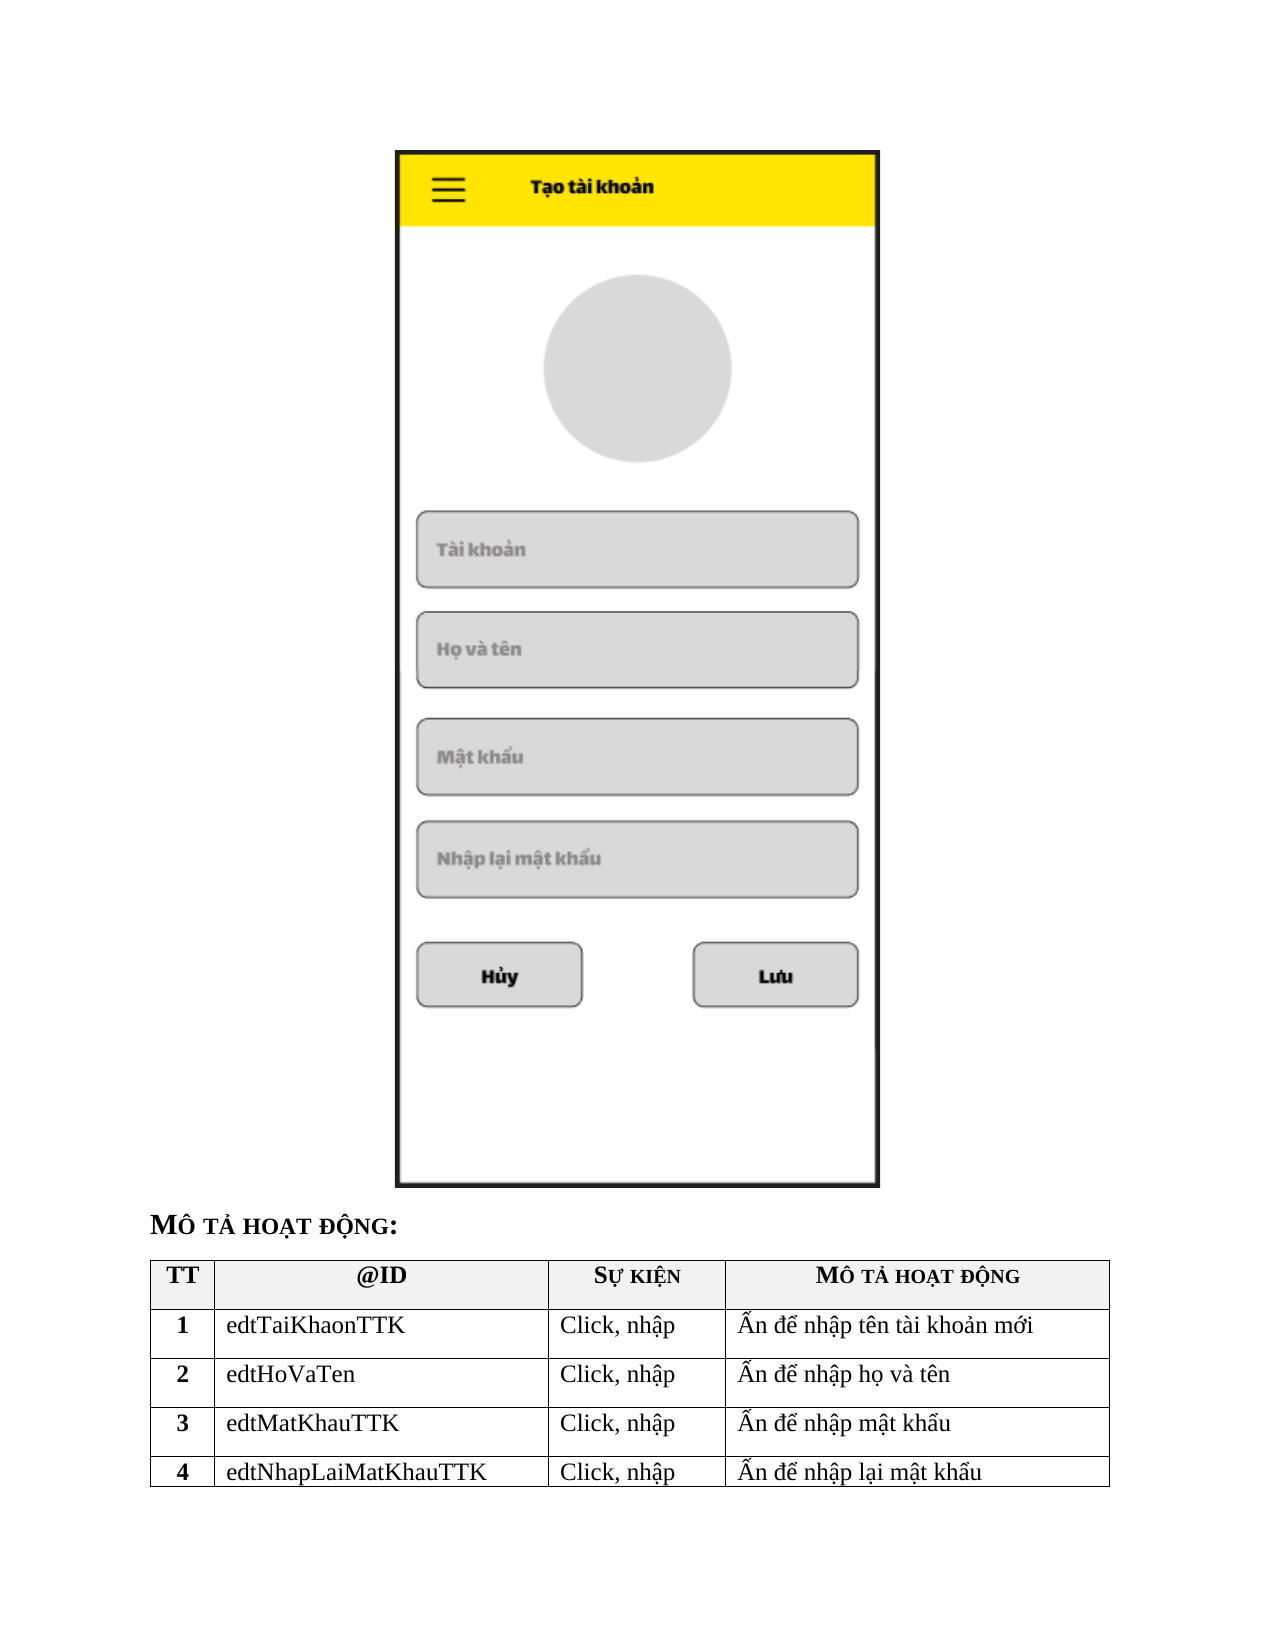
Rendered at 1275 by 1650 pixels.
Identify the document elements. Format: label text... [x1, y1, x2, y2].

table_cell Click, nhập [549, 1310, 725, 1358]
table_cell edtTaiKhaonTTK [215, 1310, 548, 1358]
table_header Sự kiện [549, 1261, 725, 1309]
table_cell Click, nhập [549, 1359, 725, 1407]
table_cell Ấn để nhập tên tài khoản mới [726, 1310, 1109, 1358]
table_header Mô tả hoạt động [726, 1261, 1109, 1309]
table_cell 1 [151, 1310, 214, 1358]
table_header @ID [215, 1261, 548, 1309]
table_header TT [151, 1261, 214, 1309]
table_cell edtMatKhauTTK [215, 1408, 548, 1456]
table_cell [215, 1457, 548, 1486]
table_cell Ấn để nhập họ và tên [726, 1359, 1109, 1407]
table_cell Click, nhập [549, 1408, 725, 1456]
table_cell edtHoVaTen [215, 1359, 548, 1407]
table_cell 2 [151, 1359, 214, 1407]
table_cell 3 [151, 1408, 214, 1456]
table_cell Click, nhập [549, 1457, 725, 1486]
table_cell Ấn để nhập mật khẩu [726, 1408, 1109, 1456]
table_cell 4 [151, 1457, 214, 1486]
text Mô tả hoạt động: [150, 1207, 1125, 1240]
picture [394, 150, 881, 1188]
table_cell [726, 1457, 1109, 1486]
